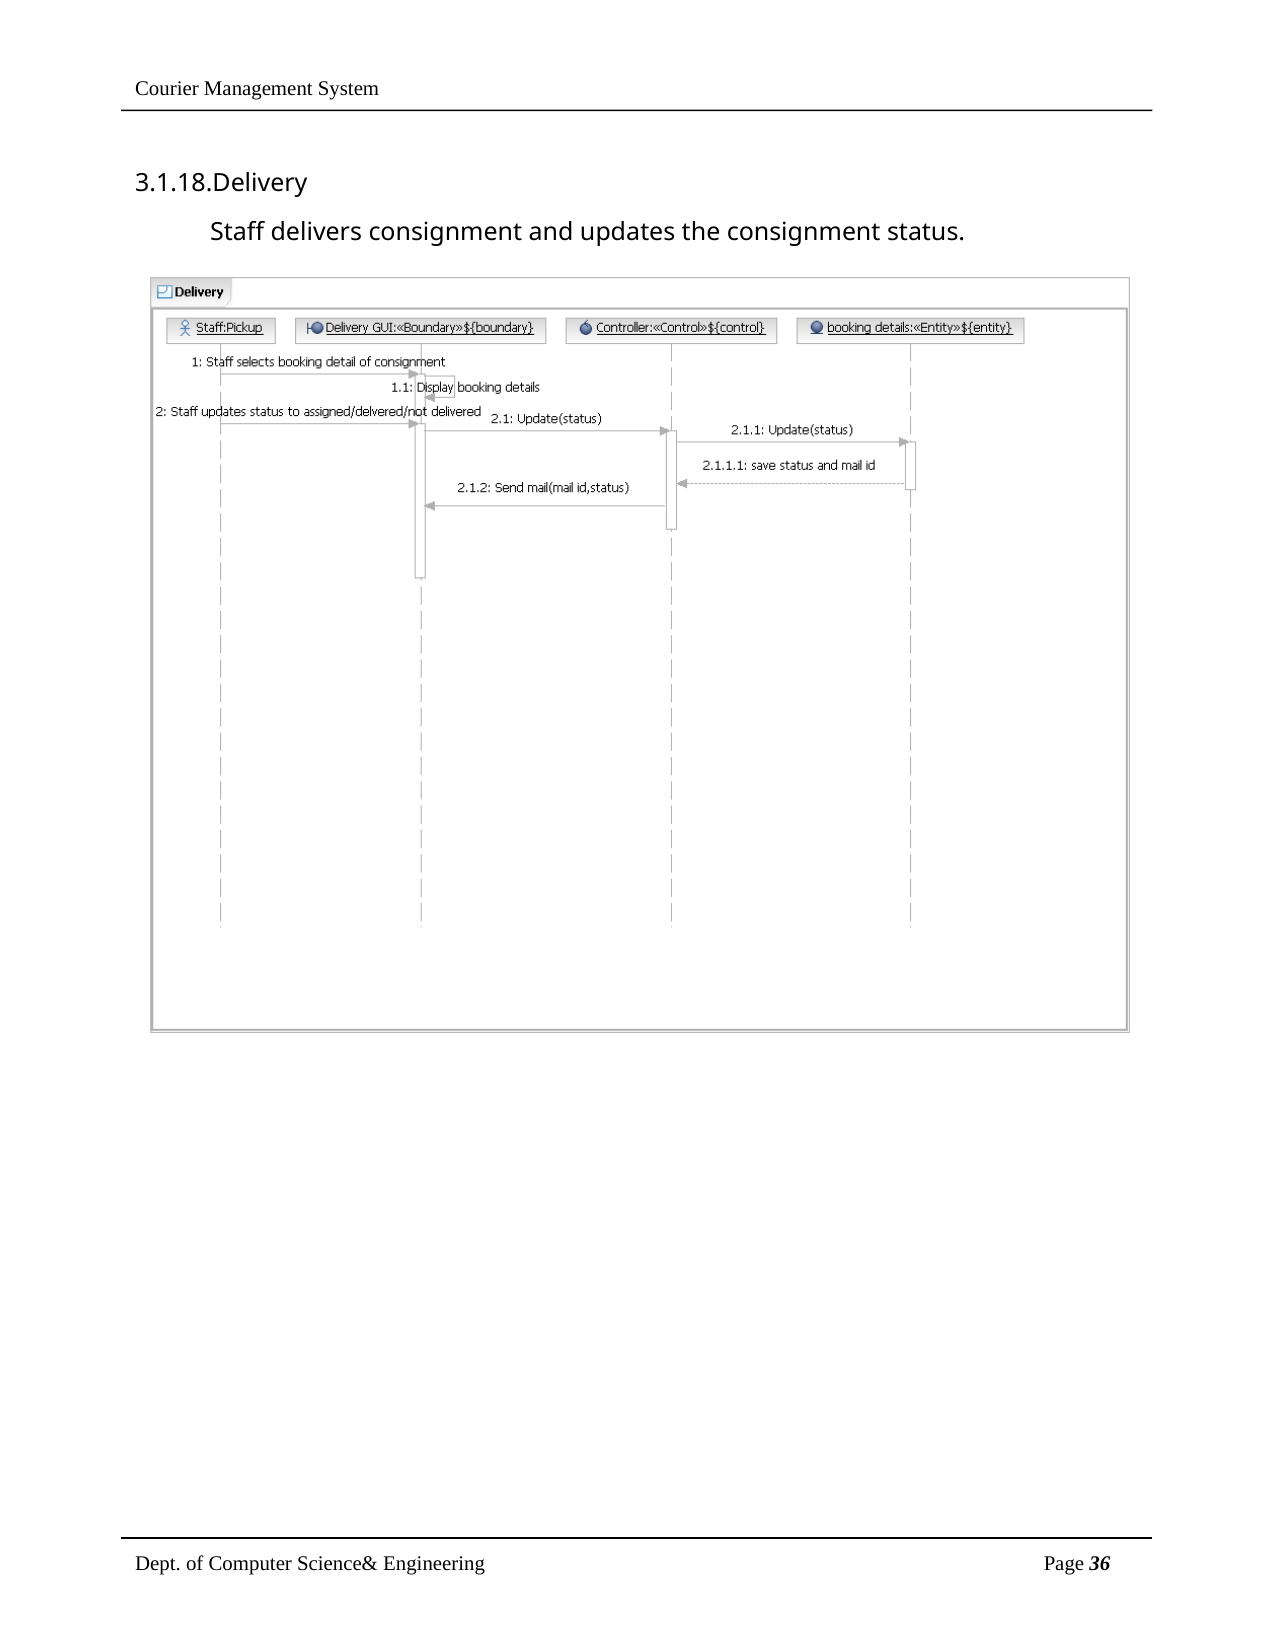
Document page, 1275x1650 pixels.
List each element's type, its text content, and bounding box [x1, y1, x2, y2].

picture [134, 268, 1139, 1042]
text 3.1.18.Delivery [135, 173, 1140, 196]
text Staff delivers consignment and updates the consignment status. [135, 221, 1140, 246]
